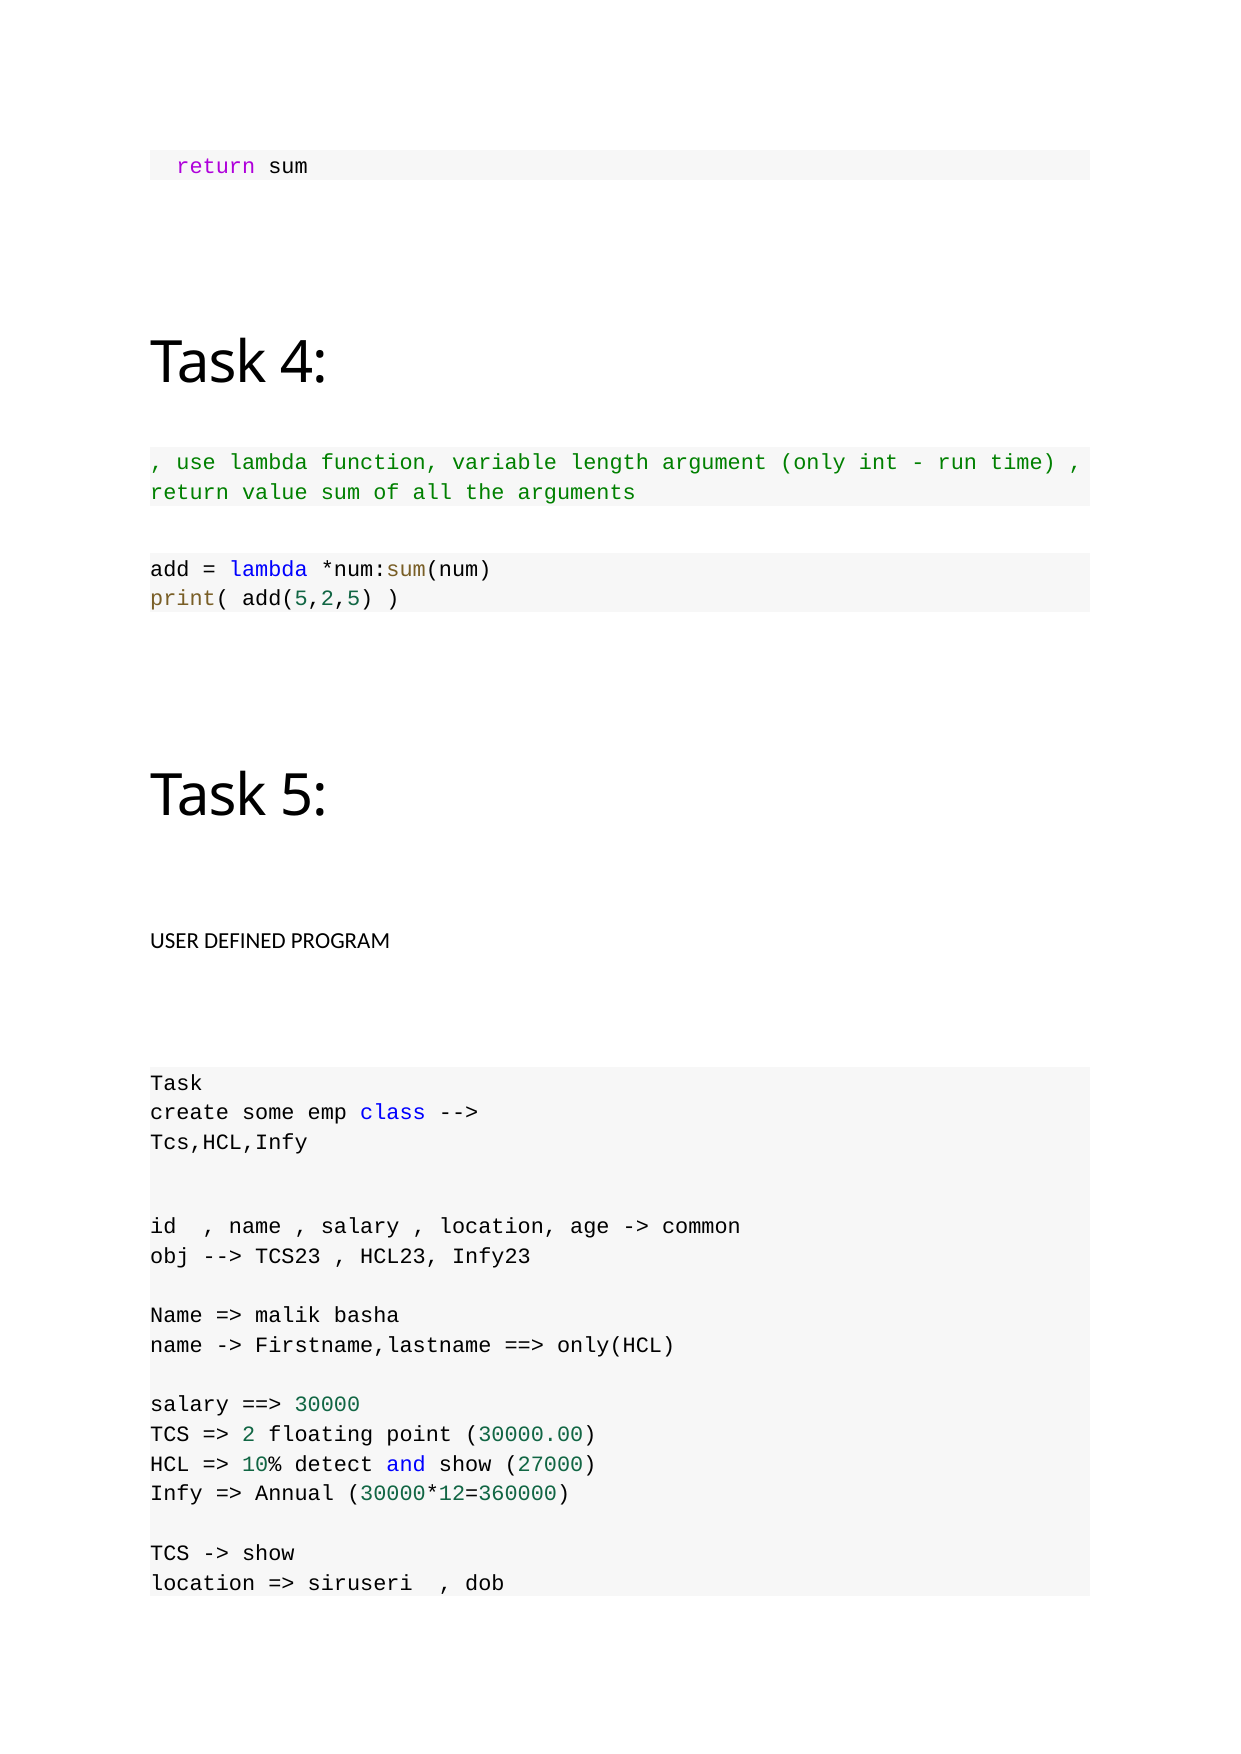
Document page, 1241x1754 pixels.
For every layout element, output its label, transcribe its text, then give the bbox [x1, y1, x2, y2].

text Name => malik basha [150, 1299, 1090, 1329]
text TCS -> show [150, 1537, 1090, 1567]
text salary ==> 30000 [150, 1389, 1090, 1418]
text , use lambda function, variable length argument (only int - run time) , return value sum of all the arguments [150, 447, 1090, 506]
text HCL => 10% detect and show (27000) [150, 1448, 1090, 1478]
text add = lambda *num:sum(num) [150, 553, 1090, 583]
text obj --> TCS23 , HCL23, Infy23 [150, 1240, 1090, 1270]
text create some emp class --> [150, 1096, 1090, 1126]
text location => siruseri , dob [150, 1567, 1090, 1596]
text name -> Firstname,lastname ==> only(HCL) [150, 1329, 1090, 1359]
text Infy => Annual (30000*12=360000) [150, 1478, 1090, 1507]
text USER DEFINED PROGRAM [150, 926, 1090, 954]
title Task 5: [150, 753, 1090, 832]
title Task 4: [150, 320, 1090, 400]
text Tcs,HCL,Infy [150, 1126, 1090, 1156]
text TCS => 2 floating point (30000.00) [150, 1418, 1090, 1448]
text print( add(5,2,5) ) [150, 583, 1090, 612]
text Task [150, 1067, 1090, 1096]
text id , name , salary , location, age -> common [150, 1211, 1090, 1240]
text return sum [150, 150, 1090, 180]
